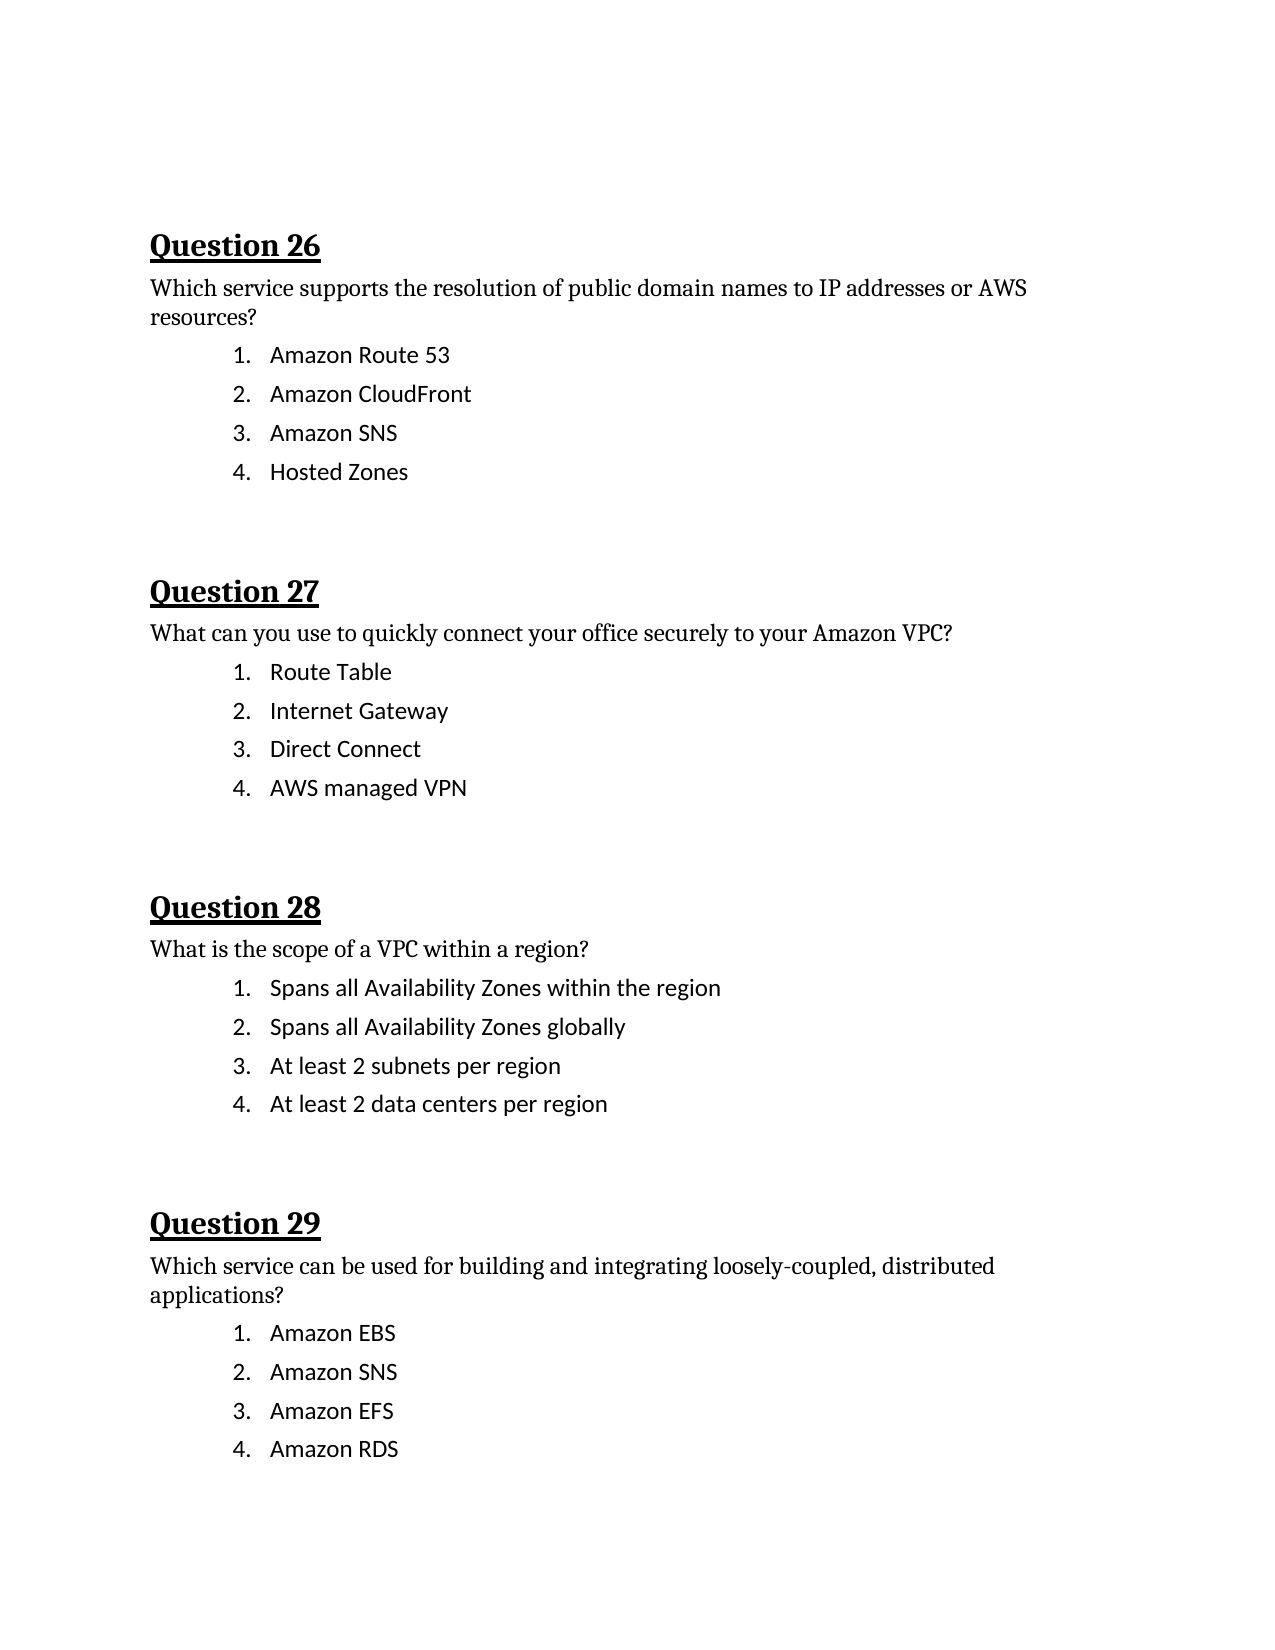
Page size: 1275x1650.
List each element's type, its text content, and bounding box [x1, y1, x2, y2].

list Route Table [232, 656, 1135, 686]
list Internet Gateway [232, 695, 1135, 725]
subtitle Question 26 [150, 228, 1135, 265]
list Hosted Zones [232, 456, 1135, 487]
list At least 2 data centers per region [232, 1089, 1135, 1119]
text What is the scope of a VPC within a region? [150, 935, 1135, 964]
list Spans all Availability Zones within the region [232, 972, 1135, 1003]
list Spans all Availability Zones globally [232, 1011, 1135, 1042]
text What can you use to quickly connect your office securely to your Amazon VPC? [150, 619, 1135, 648]
text Which service supports the resolution of public domain names to IP addresses or AWS resources? [150, 274, 1109, 332]
subtitle Question 29 [150, 1206, 1135, 1243]
list Amazon SNS [232, 1356, 1135, 1387]
subtitle Question 27 [150, 573, 1135, 610]
list Amazon SNS [232, 417, 1135, 448]
list Amazon RDS [232, 1434, 1135, 1464]
subtitle Question 28 [150, 889, 1135, 926]
list Amazon CloudFront [232, 378, 1135, 409]
list At least 2 subnets per region [232, 1050, 1135, 1080]
list AWS managed VPN [232, 772, 1135, 803]
text Which service can be used for building and integrating loosely-coupled, distributed applications? [150, 1252, 1036, 1309]
list Amazon Route 53 [232, 339, 1135, 370]
list Amazon EBS [232, 1317, 1135, 1348]
list Amazon EFS [232, 1395, 1135, 1425]
list Direct Connect [232, 733, 1135, 764]
